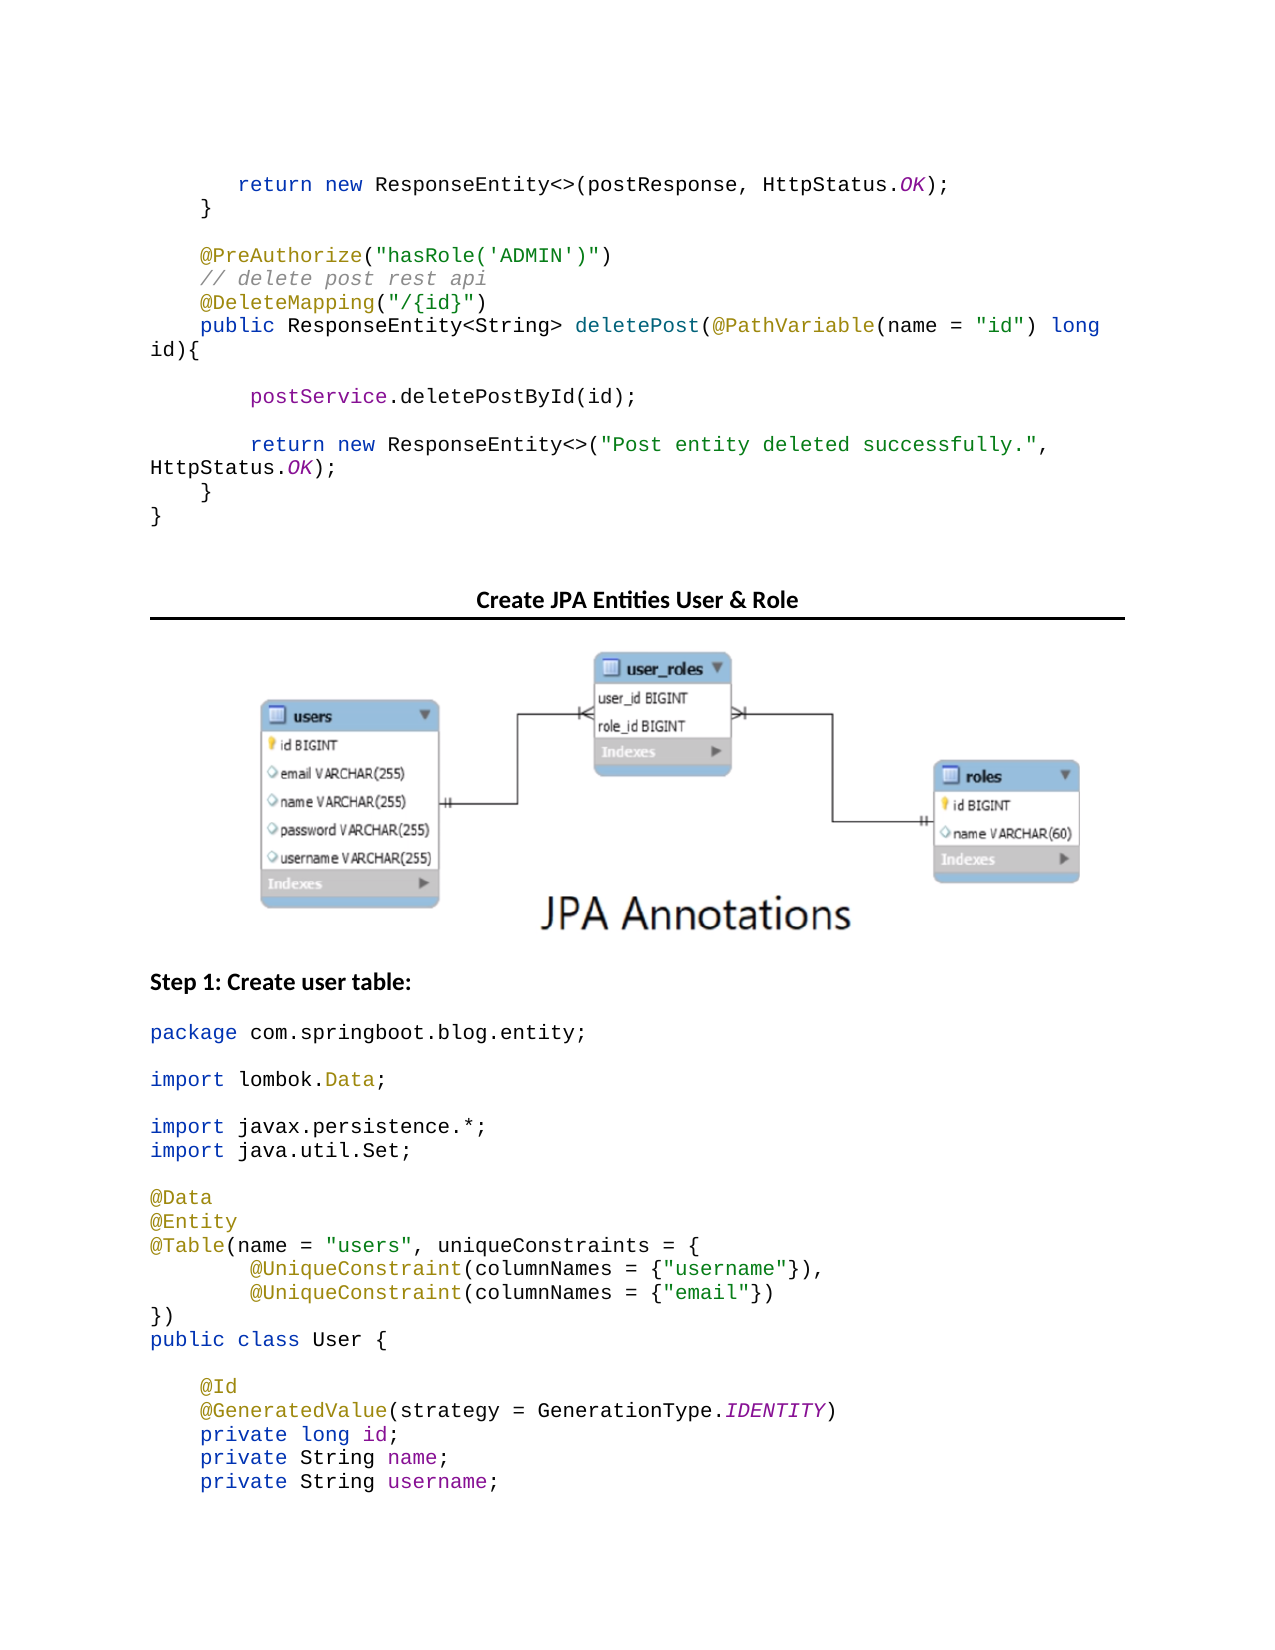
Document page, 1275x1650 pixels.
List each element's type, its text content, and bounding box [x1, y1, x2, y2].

text Step 1: Create user table: [150, 966, 1125, 996]
picture [150, 645, 1124, 941]
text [150, 1022, 1125, 1495]
text Create JPA Entities User & Role [150, 584, 1125, 617]
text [150, 150, 1125, 528]
